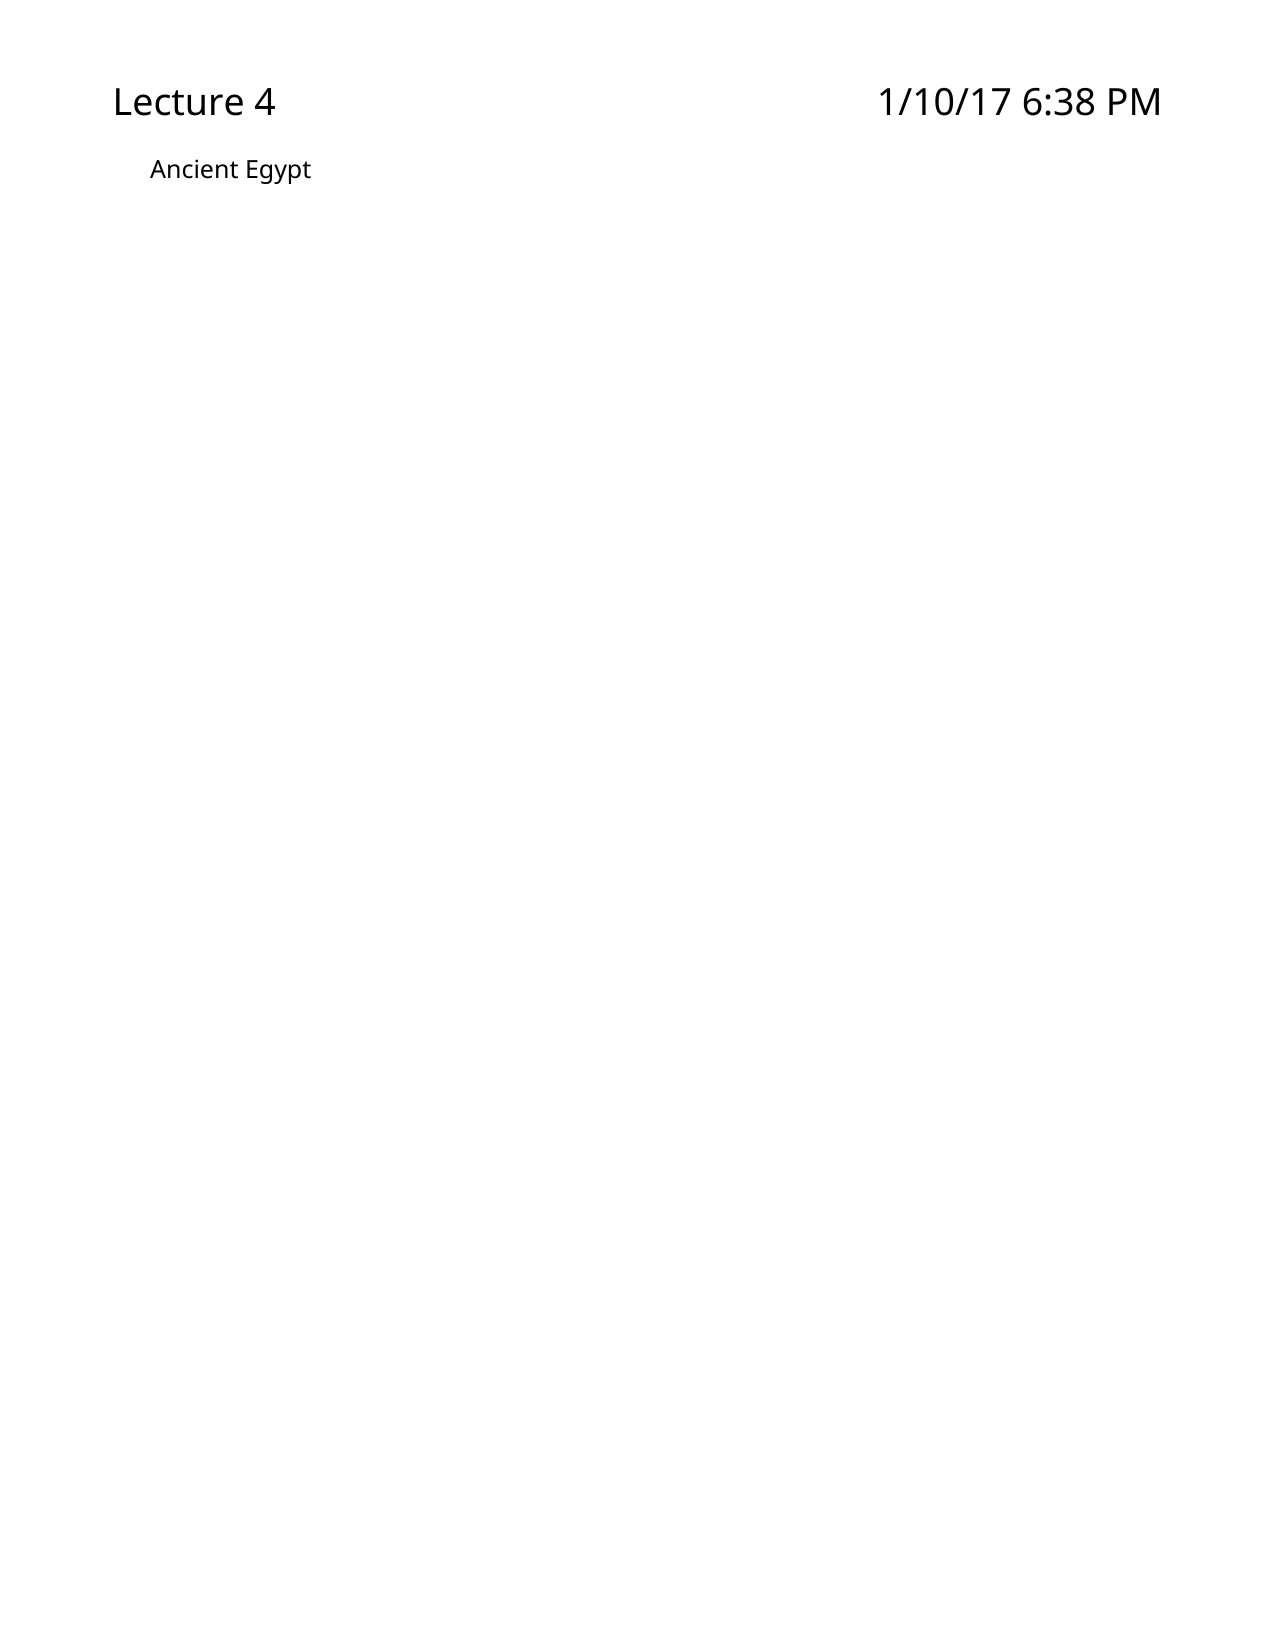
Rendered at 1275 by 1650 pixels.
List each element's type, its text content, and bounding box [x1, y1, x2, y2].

text Ancient Egypt [150, 150, 1125, 187]
